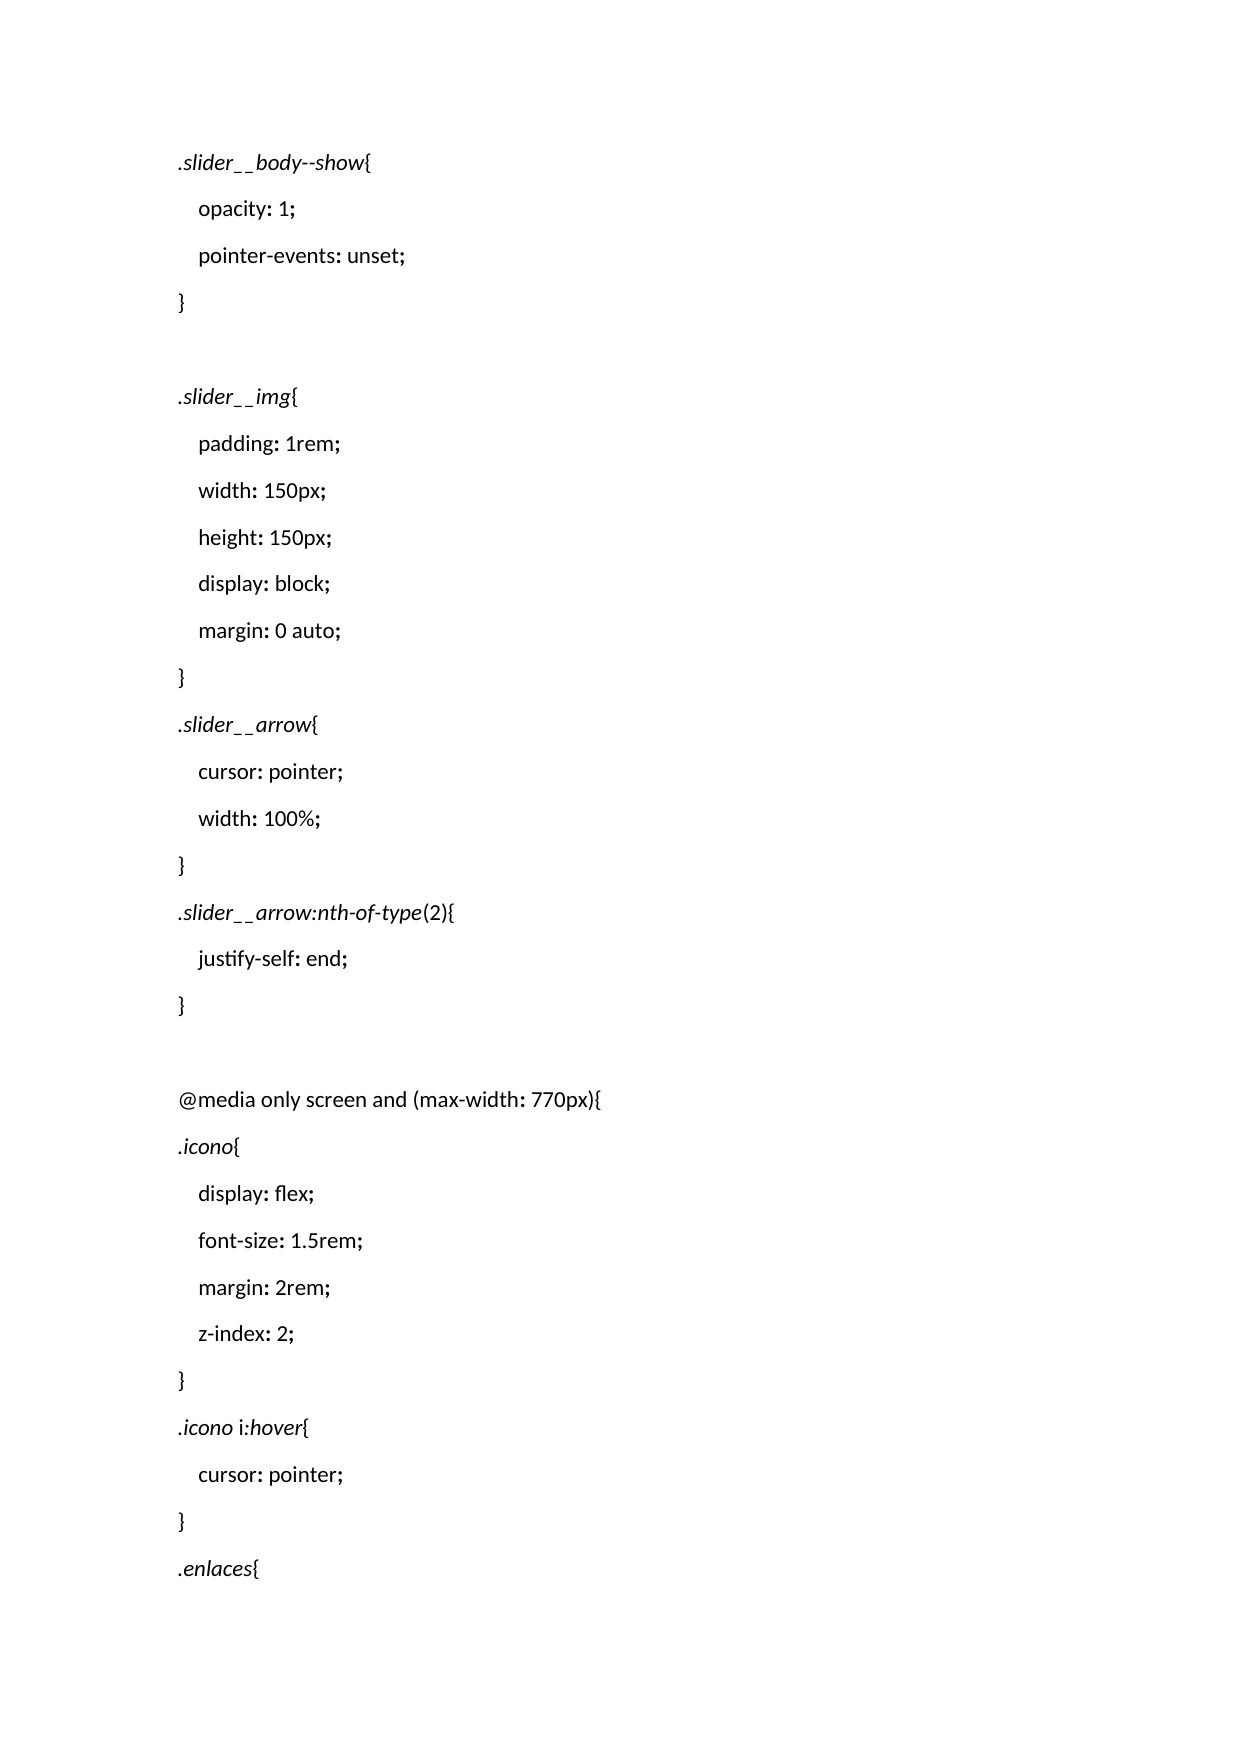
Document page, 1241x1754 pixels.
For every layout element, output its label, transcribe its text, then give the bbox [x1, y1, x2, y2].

text @media only screen and (max-width: 770px){ [177, 1085, 1063, 1113]
text margin: 2rem; [177, 1273, 1063, 1301]
text padding: 1rem; [177, 429, 1063, 457]
text } [177, 991, 1063, 1019]
text cursor: pointer; [177, 1460, 1063, 1488]
text display: block; [177, 569, 1063, 597]
text display: flex; [177, 1179, 1063, 1207]
text font-size: 1.5rem; [177, 1226, 1063, 1254]
text justify-self: end; [177, 944, 1063, 972]
text } [177, 1366, 1063, 1394]
text opacity: 1; [177, 194, 1063, 222]
text width: 100%; [177, 804, 1063, 832]
text .icono{ [177, 1132, 1063, 1160]
text pointer-events: unset; [177, 241, 1063, 269]
text } [177, 851, 1063, 879]
text height: 150px; [177, 523, 1063, 551]
text } [177, 288, 1063, 316]
text .slider__arrow:nth-of-type(2){ [177, 898, 1063, 926]
text z-index: 2; [177, 1319, 1063, 1347]
text margin: 0 auto; [177, 616, 1063, 644]
text } [177, 663, 1063, 691]
text width: 150px; [177, 476, 1063, 504]
text .icono i:hover{ [177, 1413, 1063, 1441]
text .slider__img{ [177, 382, 1063, 410]
text .enlaces{ [177, 1554, 1063, 1582]
text .slider__arrow{ [177, 710, 1063, 738]
text .slider__body--show{ [177, 148, 1063, 176]
text } [177, 1507, 1063, 1535]
text cursor: pointer; [177, 757, 1063, 785]
